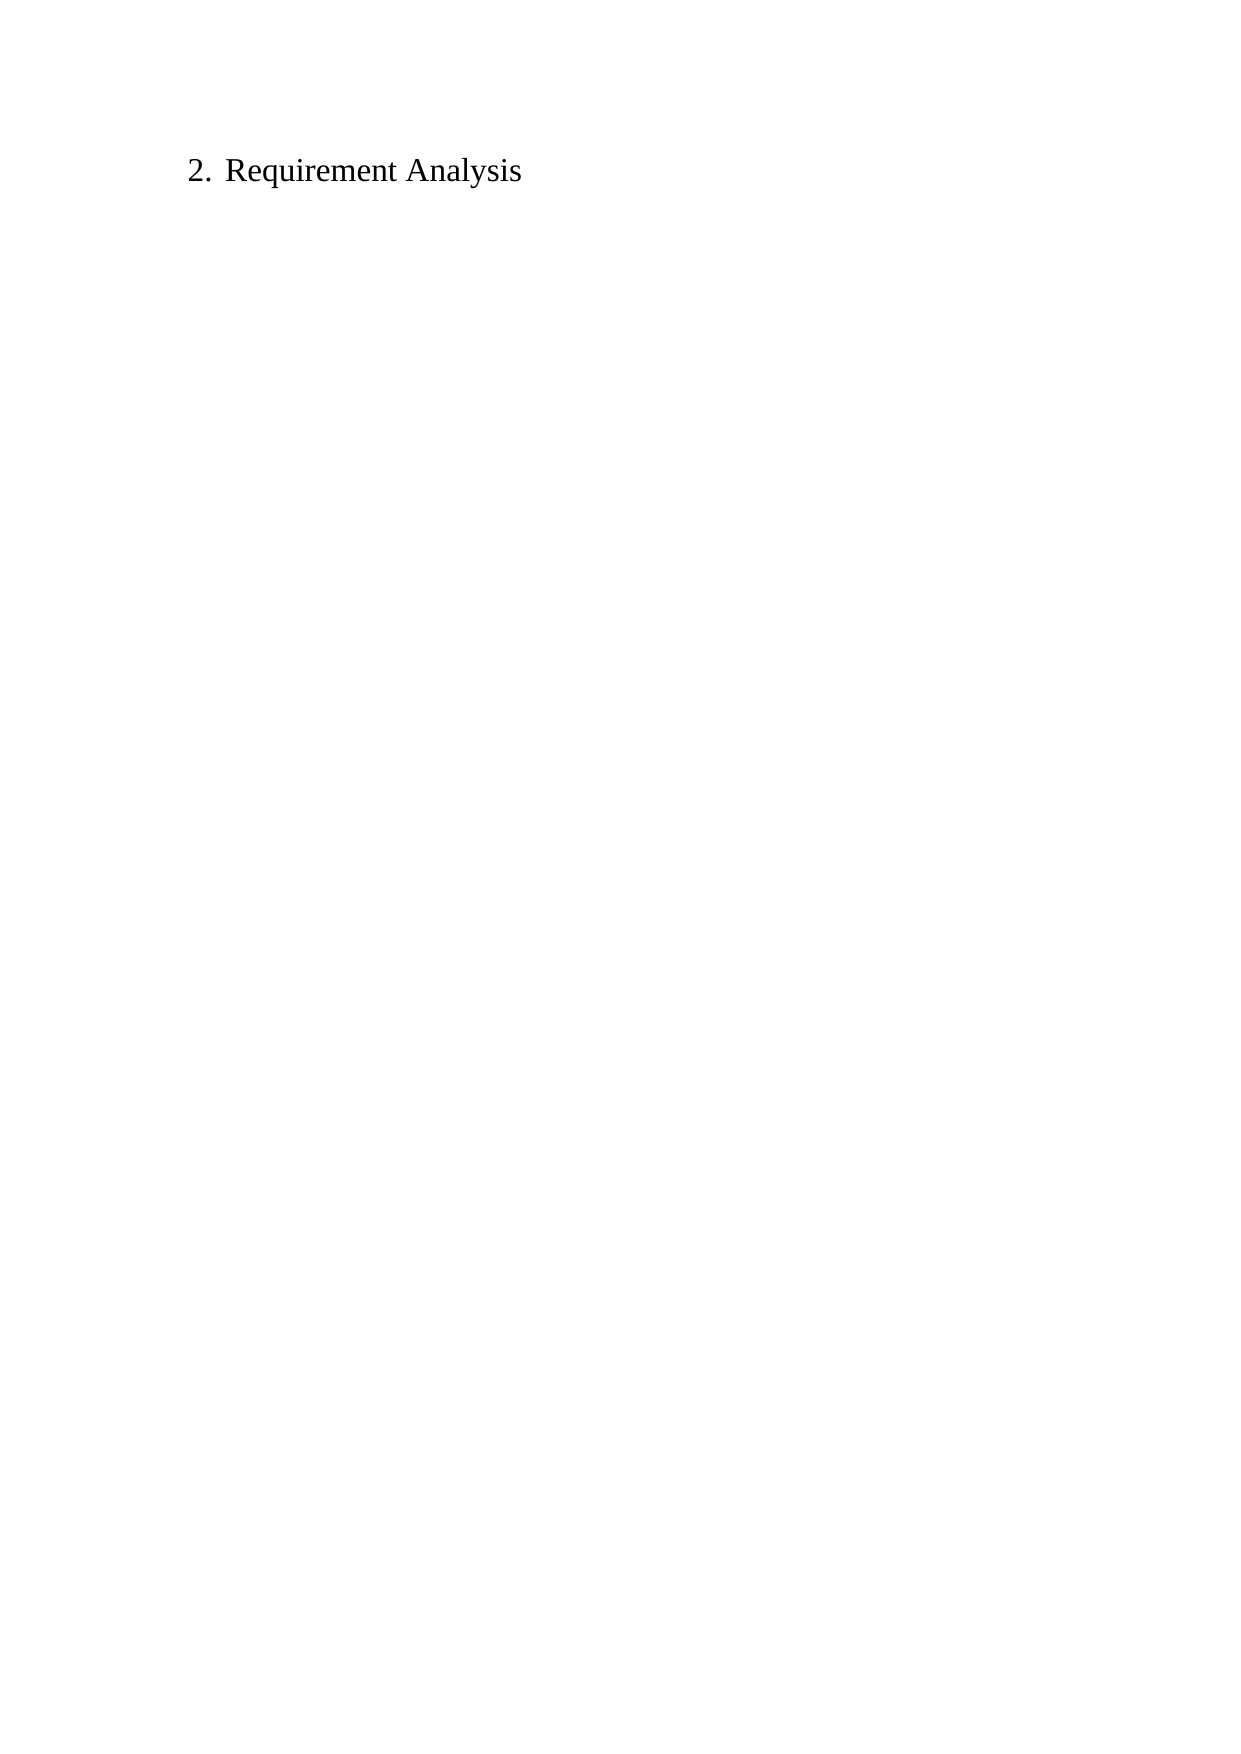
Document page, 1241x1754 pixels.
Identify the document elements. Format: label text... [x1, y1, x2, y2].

list Requirement Analysis [187, 150, 1090, 188]
